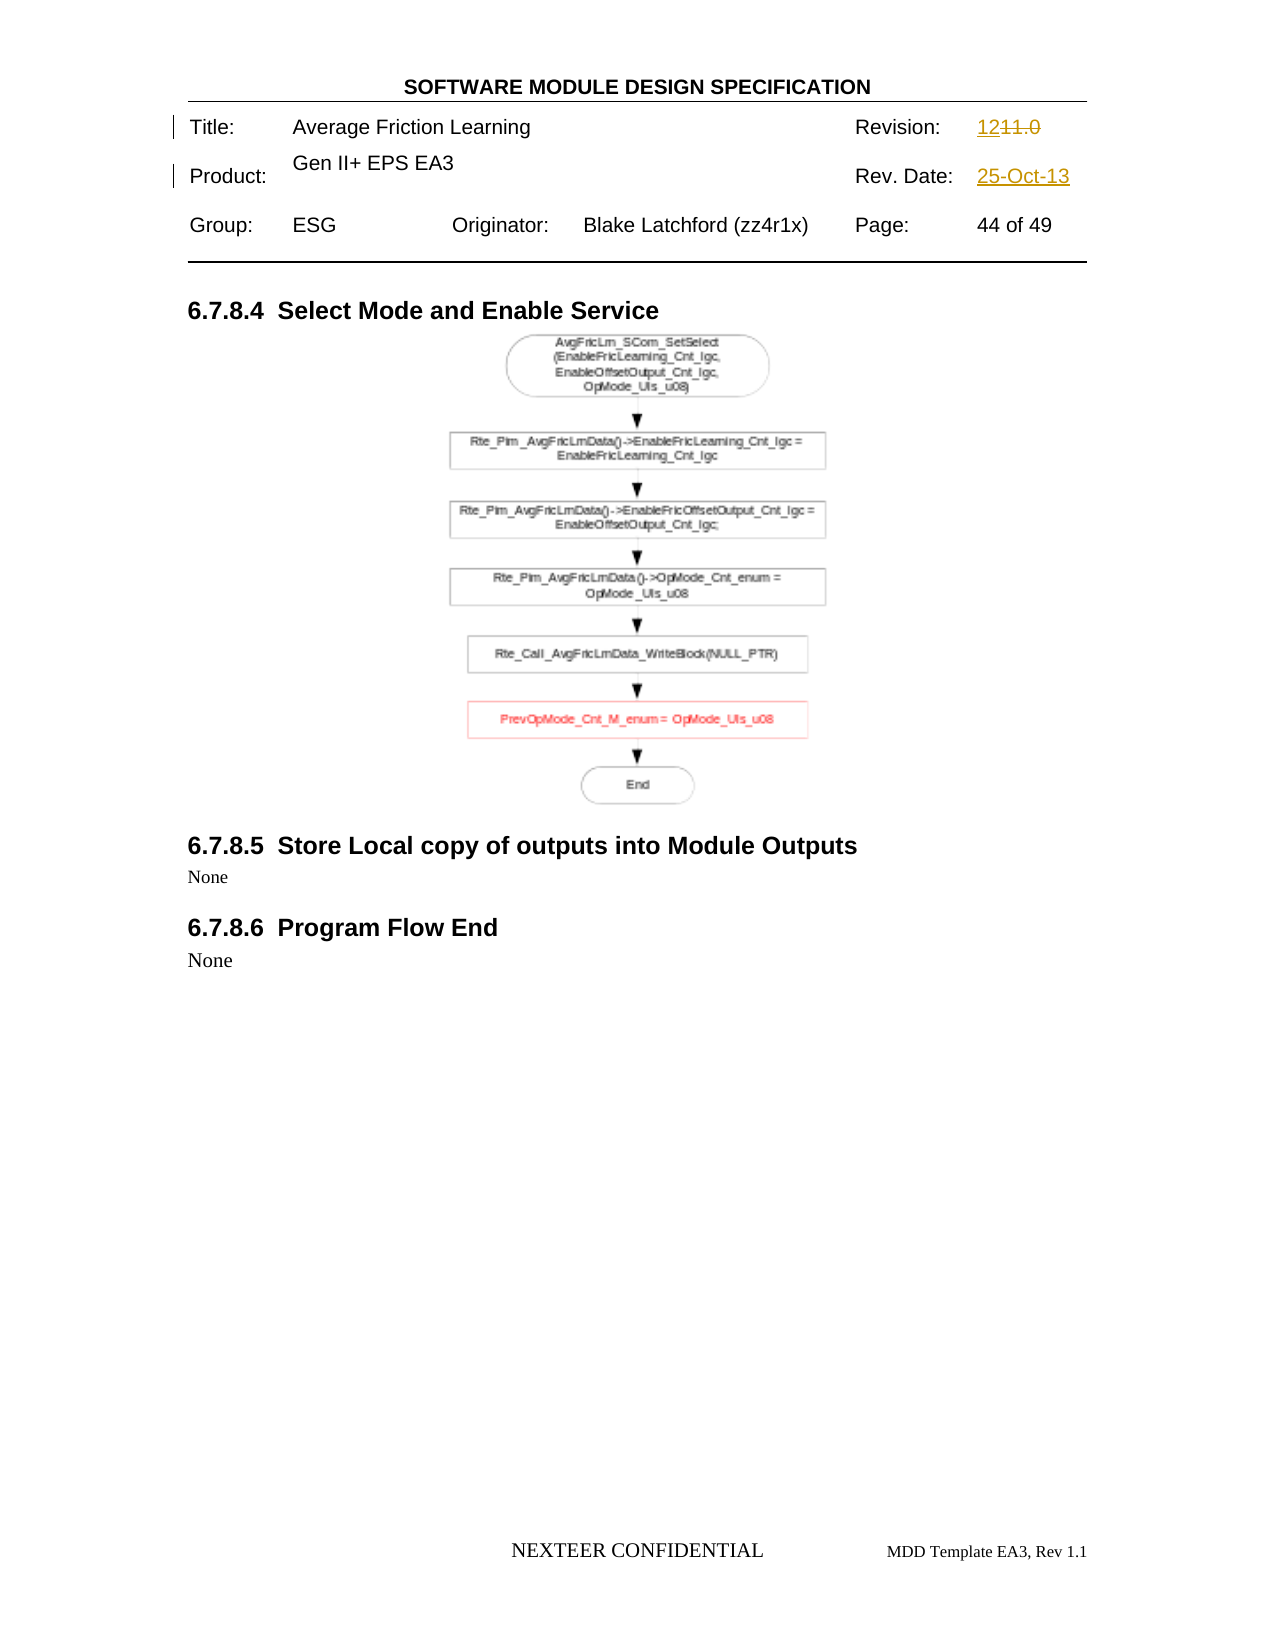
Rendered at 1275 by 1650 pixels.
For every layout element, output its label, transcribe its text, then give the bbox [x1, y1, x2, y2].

text None [187, 948, 1087, 972]
subtitle Store Local copy of outputs into Module Outputs [187, 831, 1087, 860]
subtitle Program Flow End [187, 913, 1087, 942]
text None [187, 866, 1087, 888]
subtitle Select Mode and Enable Service [187, 296, 1087, 325]
